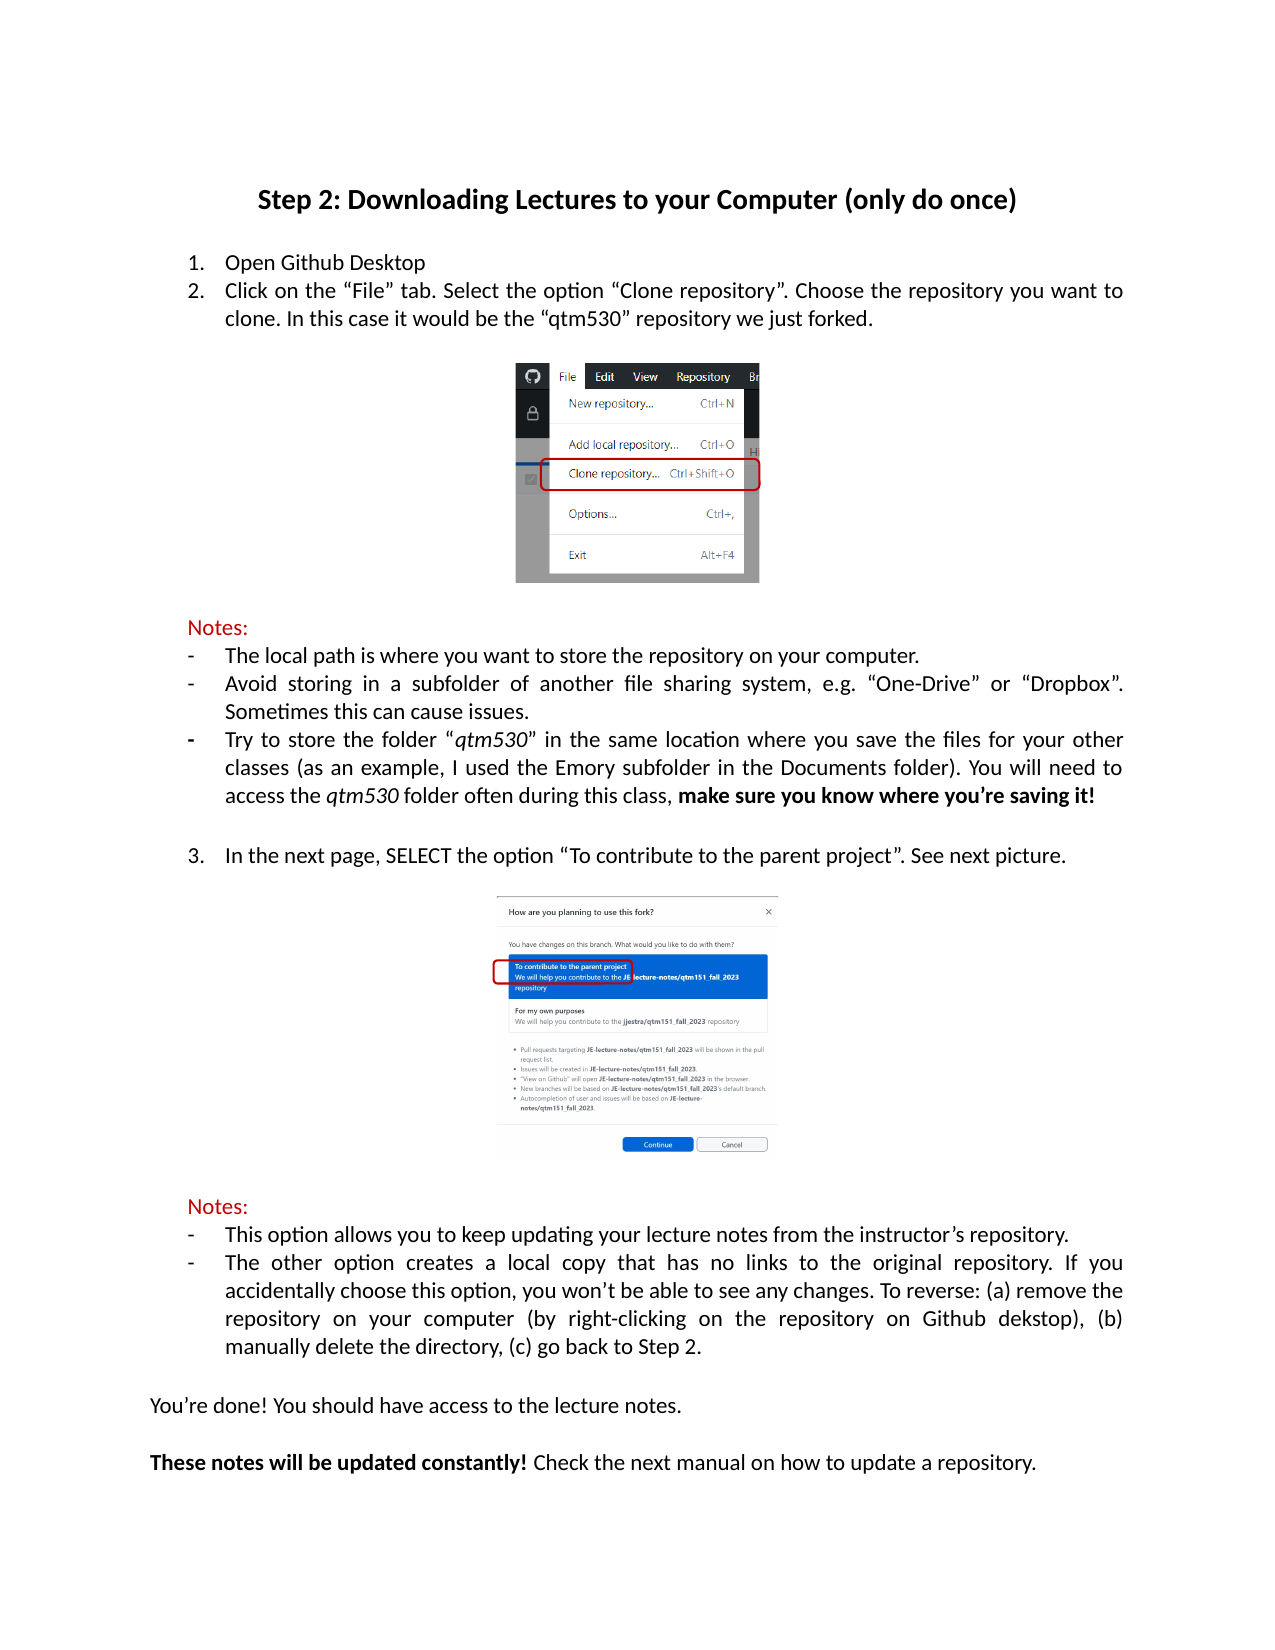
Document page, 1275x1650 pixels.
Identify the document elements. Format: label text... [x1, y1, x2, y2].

list Avoid storing in a subfolder of another file sharing system, e.g. “One-Drive” or “Dropbox”. Sometimes this can cause issues. [187, 669, 1125, 726]
text Notes: [150, 613, 1125, 641]
list Try to store the folder “qtm530” in the same location where you save the files for your other classes (as an example, I used the Emory subfolder in the Documents folder). You will need to access the qtm530 folder often during this class, make sure you know where you’re saving it! [187, 726, 1125, 809]
list The other option creates a local copy that has no links to the original repository. If you accidentally choose this option, you won’t be able to see any changes. To reverse: (a) remove the repository on your computer (by right-clicking on the repository on Github dekstop), (b) manually delete the directory, (c) go back to Step 2. [187, 1248, 1125, 1360]
text You’re done! You should have access to the lecture notes. [150, 1392, 1125, 1419]
list In the next page, SELECT the option “To contribute to the parent project”. See next picture. [187, 841, 1125, 869]
list Click on the “File” tab. Select the option “Clone repository”. Choose the repository you want to clone. In this case it would be the “qtm530” repository we just forked. [187, 276, 1125, 332]
picture [496, 896, 779, 1161]
list Open Github Desktop [187, 248, 1125, 276]
text These notes will be updated constantly! Check the next manual on how to update a repository. [150, 1448, 1125, 1476]
picture [515, 363, 760, 583]
picture [542, 460, 758, 489]
list This option allows you to keep updating your lecture notes from the instructor’s repository. [187, 1220, 1125, 1248]
list The local path is where you want to store the repository on your computer. [187, 641, 1125, 669]
text Step 2: Downloading Lectures to your Computer (only do once) [150, 181, 1125, 217]
picture [496, 962, 631, 982]
text Notes: [150, 1192, 1125, 1220]
